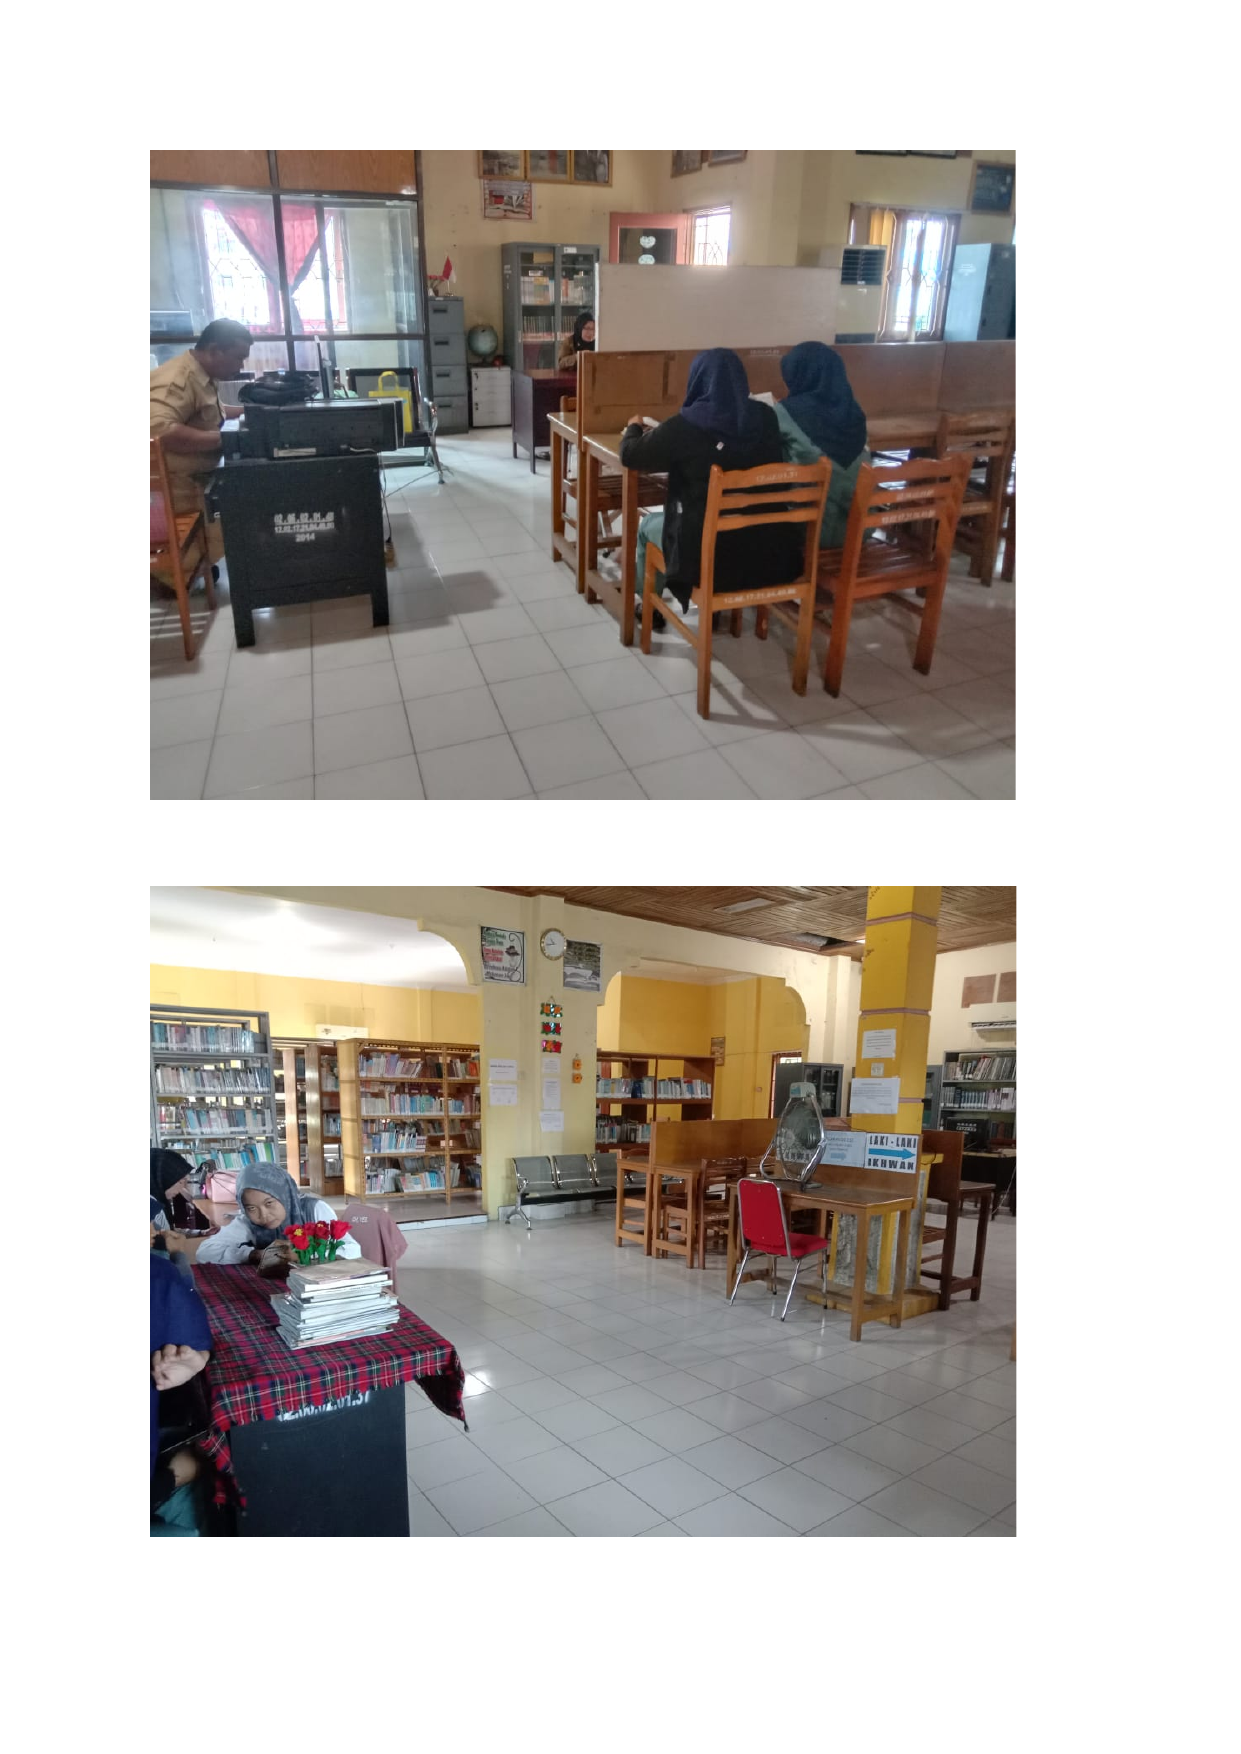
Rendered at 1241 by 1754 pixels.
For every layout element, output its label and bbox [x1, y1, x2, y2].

picture [150, 150, 1016, 800]
picture [150, 886, 1017, 1537]
